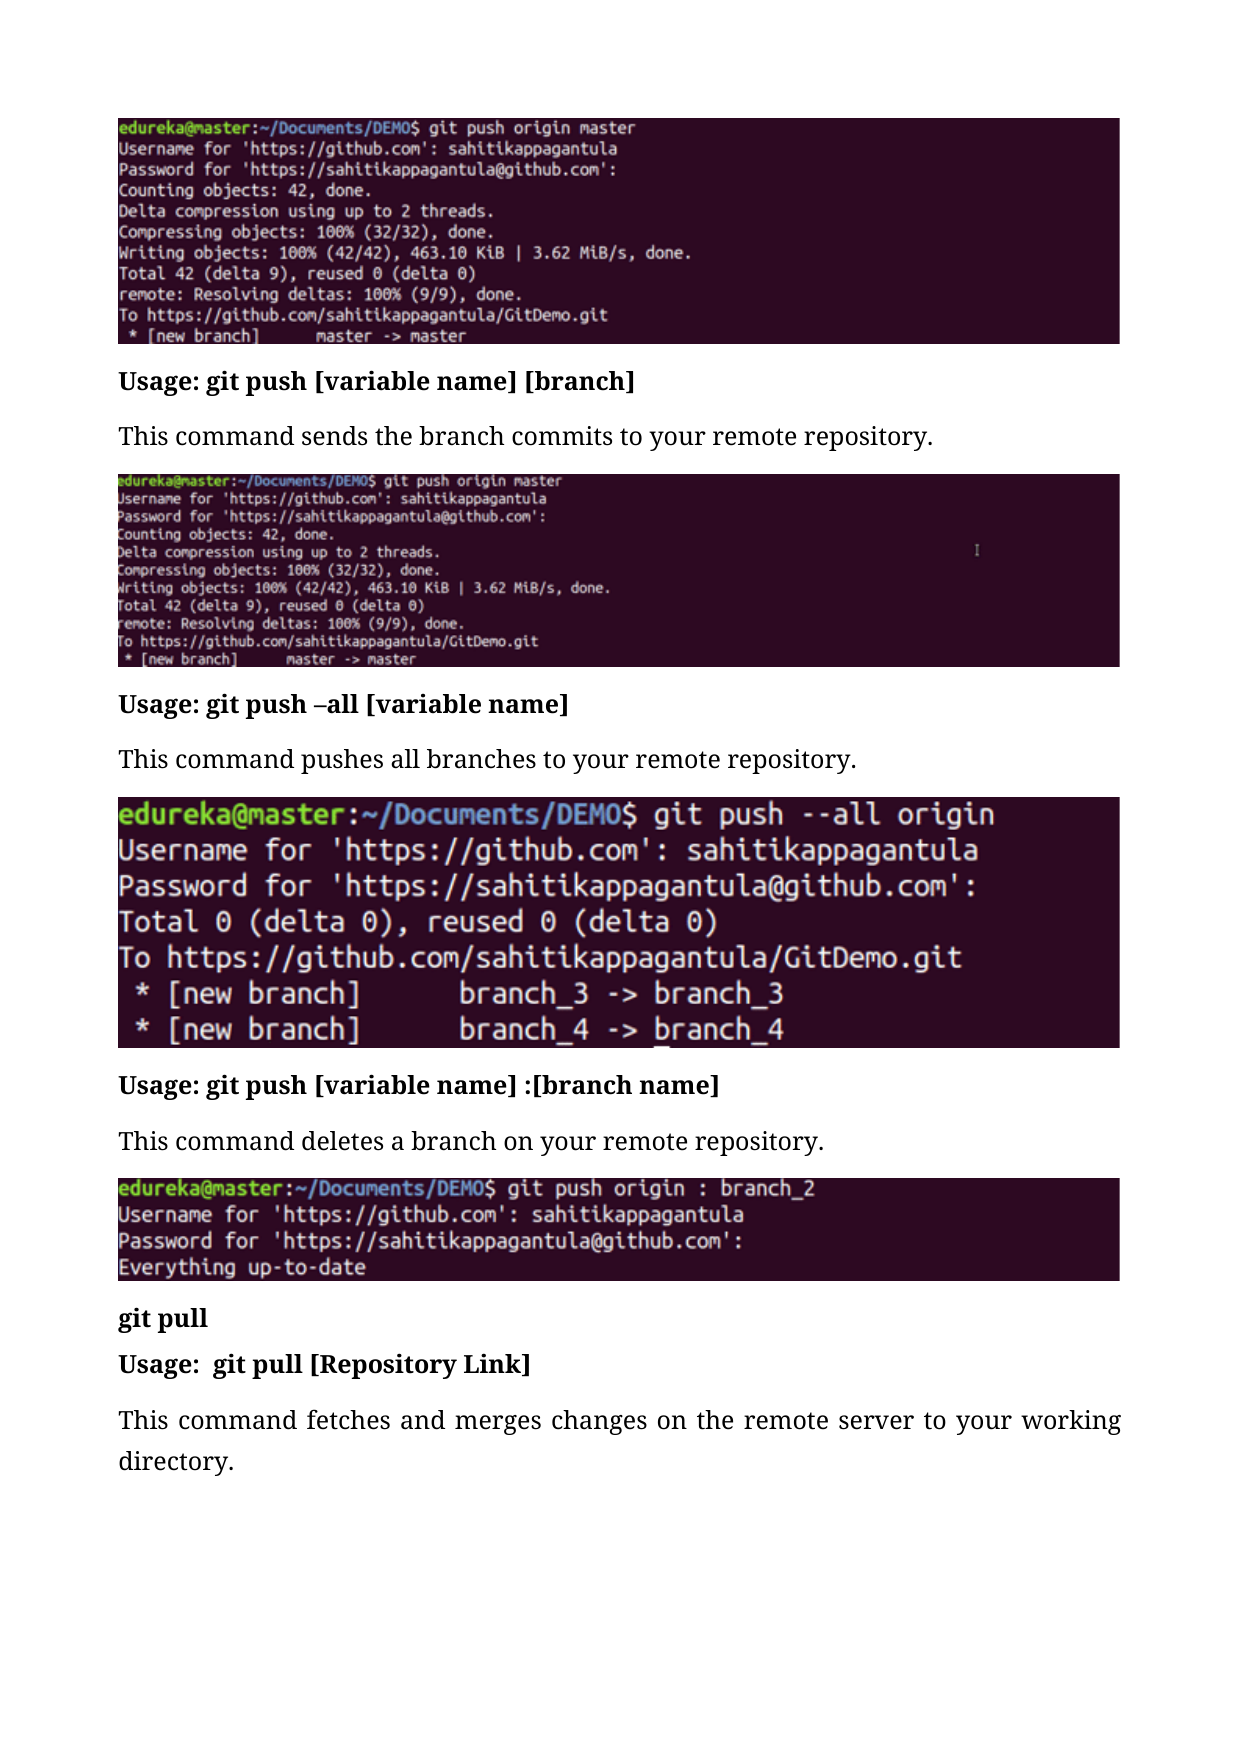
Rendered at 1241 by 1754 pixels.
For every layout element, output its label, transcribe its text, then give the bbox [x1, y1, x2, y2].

text This command fetches and merges changes on the remote server to your working directory. [118, 1403, 1122, 1477]
subtitle git pull [118, 1301, 1122, 1335]
text This command deletes a branch on your remote repository. [118, 1123, 1122, 1157]
text Usage: git pull [Repository Link] [118, 1347, 1122, 1381]
text Usage: git push [variable name] :[branch name] [118, 1068, 1122, 1102]
text Usage: git push [variable name] [branch] [118, 363, 1122, 397]
text This command sends the branch commits to your remote repository. [118, 419, 1122, 453]
picture [118, 1178, 1120, 1281]
picture [118, 797, 1120, 1048]
picture [118, 474, 1120, 667]
picture [118, 118, 1120, 344]
text Usage: git push –all [variable name] [118, 687, 1122, 721]
text This command pushes all branches to your remote repository. [118, 742, 1122, 776]
